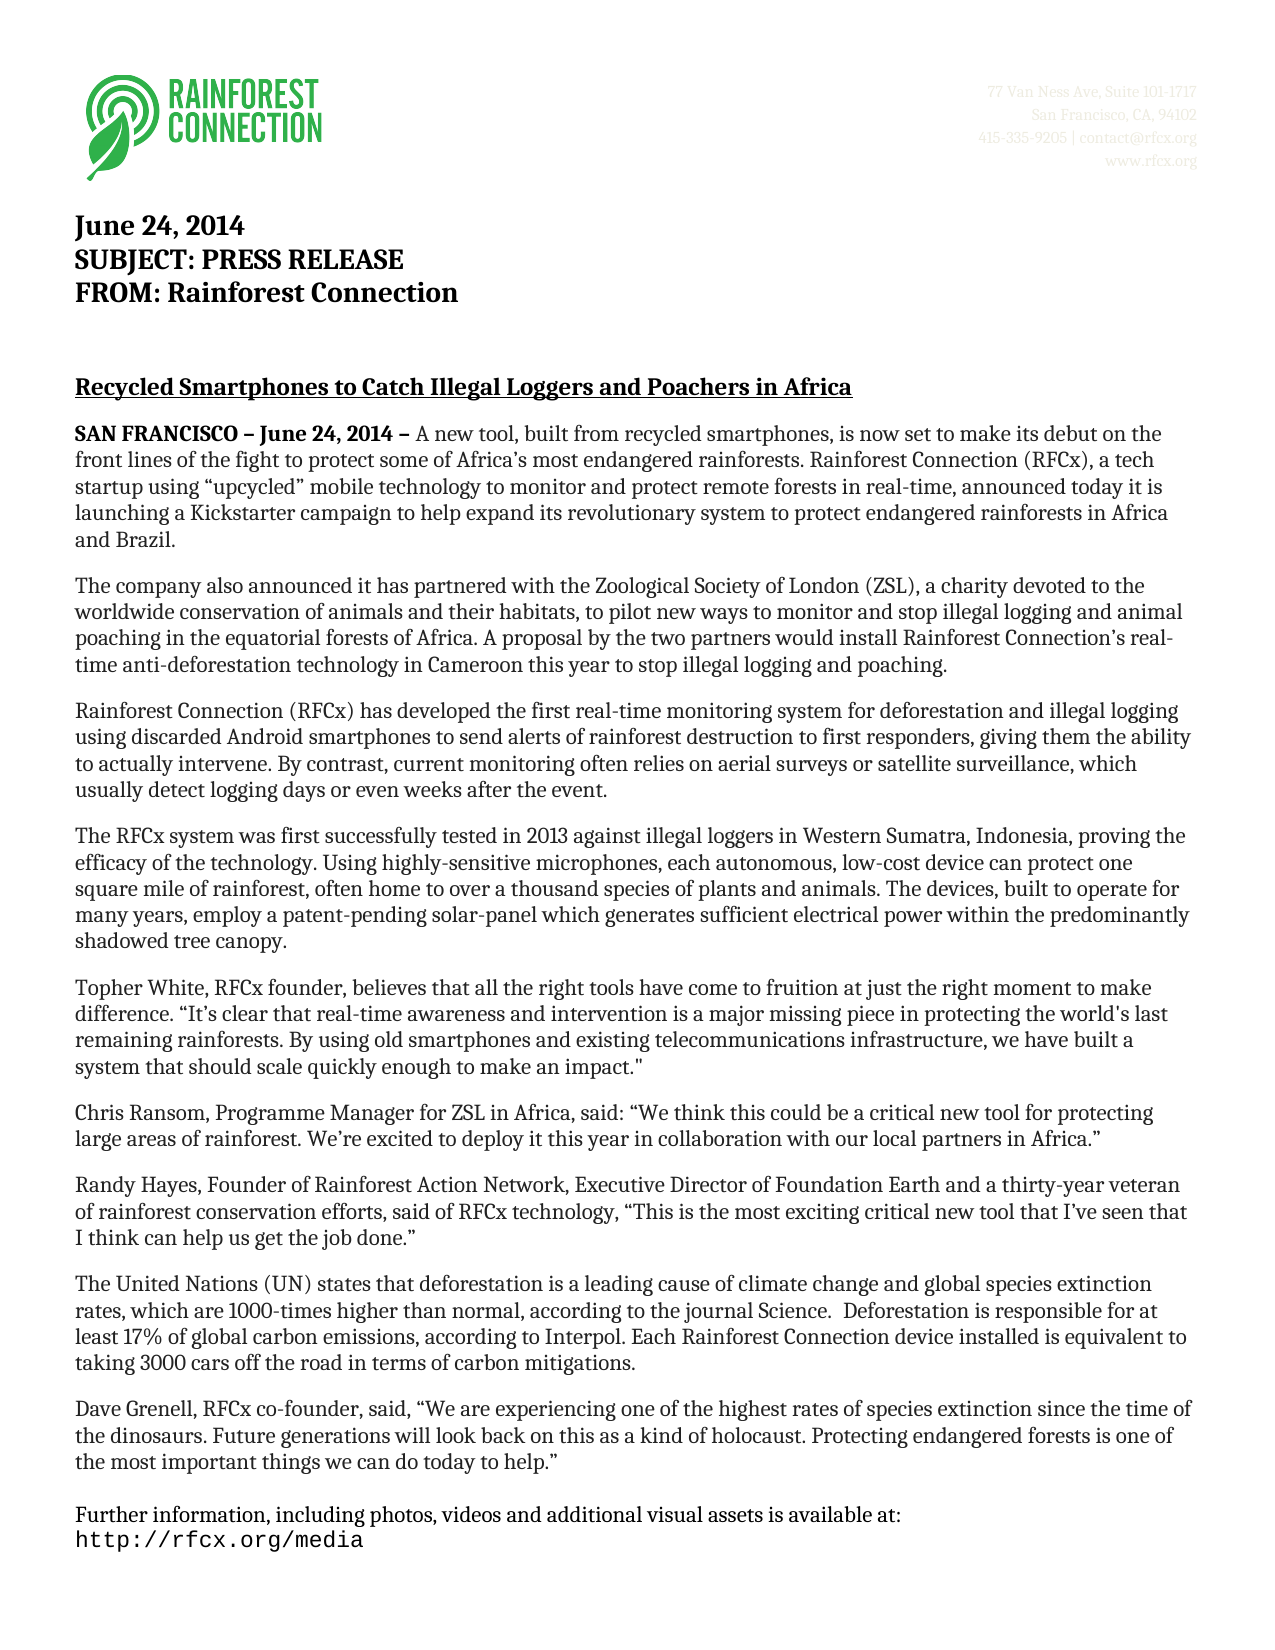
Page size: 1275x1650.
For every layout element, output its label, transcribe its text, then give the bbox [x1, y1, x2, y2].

text The RFCx system was first successfully tested in 2013 against illegal loggers in Western Sumatra, Indonesia, proving the efficacy of the technology. Using highly-sensitive microphones, each autonomous, low-cost device can protect one square mile of rainforest, often home to over a thousand species of plants and animals. The devices, built to operate for many years, employ a patent-pending solar-panel which generates sufficient electrical power within the predominantly shadowed tree canopy. [288, 823, 1200, 955]
picture [86, 75, 322, 181]
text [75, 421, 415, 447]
text Further information, including photos, videos and additional visual assets is available at: http://rfcx.org/media [75, 1502, 1200, 1554]
text SUBJECT: PRESS RELEASE [75, 243, 1200, 276]
text Topher White, RFCx founder, believes that all the right tools have come to fruition at just the right moment to make difference. “It’s clear that real-time awareness and intervention is a major missing piece in protecting the world's last remaining rainforests. By using old smartphones and existing telecommunications infrastructure, we have built a system that should scale quickly enough to make an impact." [75, 974, 1200, 1080]
text Dave Grenell, RFCx co-founder, said, “We are experiencing one of the highest rates of species extinction since the time of the dinosaurs. Future generations will look back on this as a kind of holocaust. Protecting endangered forests is one of the most important things we can do today to help.” [558, 1396, 1200, 1475]
text June 24, 2014 [75, 209, 1200, 243]
text Recycled Smartphones to Catch Illegal Loggers and Poachers in Africa [75, 372, 1200, 401]
text The United Nations (UN) states that deforestation is a leading cause of climate change and global species extinction rates, which are 1000-times higher than normal, according to the journal Science. Deforestation is responsible for at least 17% of global carbon emissions, according to Interpol. Each Rainforest Connection device installed is equivalent to taking 3000 cars off the road in terms of carbon mitigations. [75, 1271, 1200, 1376]
text Randy Hayes, Founder of Rainforest Action Network, Executive Director of Foundation Earth and a thirty-year veteran of rainforest conservation efforts, said of RFCx technology, “This is the most exciting critical new tool that I’ve seen that I think can help us get the job done.” [75, 1172, 1200, 1251]
text FROM: Rainforest Connection [75, 276, 1200, 310]
text The company also announced it has partnered with the Zoological Society of London (ZSL), a charity devoted to the worldwide conservation of animals and their habitats, to pilot new ways to monitor and stop illegal logging and animal poaching in the equatorial forests of Africa. A proposal by the two partners would install Rainforest Connection’s real-time anti-deforestation technology in Cameroon this year to stop illegal logging and poaching. [75, 572, 1200, 678]
text Rainforest Connection (RFCx) has developed the first real-time monitoring system for deforestation and illegal logging using discarded Android smartphones to send alerts of rainforest destruction to first responders, giving them the ability to actually intervene. By contrast, current monitoring often relies on aerial surveys or satellite surveillance, which usually detect logging days or even weeks after the event. [608, 698, 1200, 803]
text SAN FRANCISCO – June 24, 2014 – A new tool, built from recycled smartphones, is now set to make its debut on the front lines of the fight to protect some of Africa’s most endangered rainforests. Rainforest Connection (RFCx), a tech startup using “upcycled” mobile technology to monitor and protect remote forests in real-time, announced today it is launching a Kickstarter campaign to help expand its revolutionary system to protect endangered rainforests in Africa and Brazil. [176, 421, 1200, 553]
